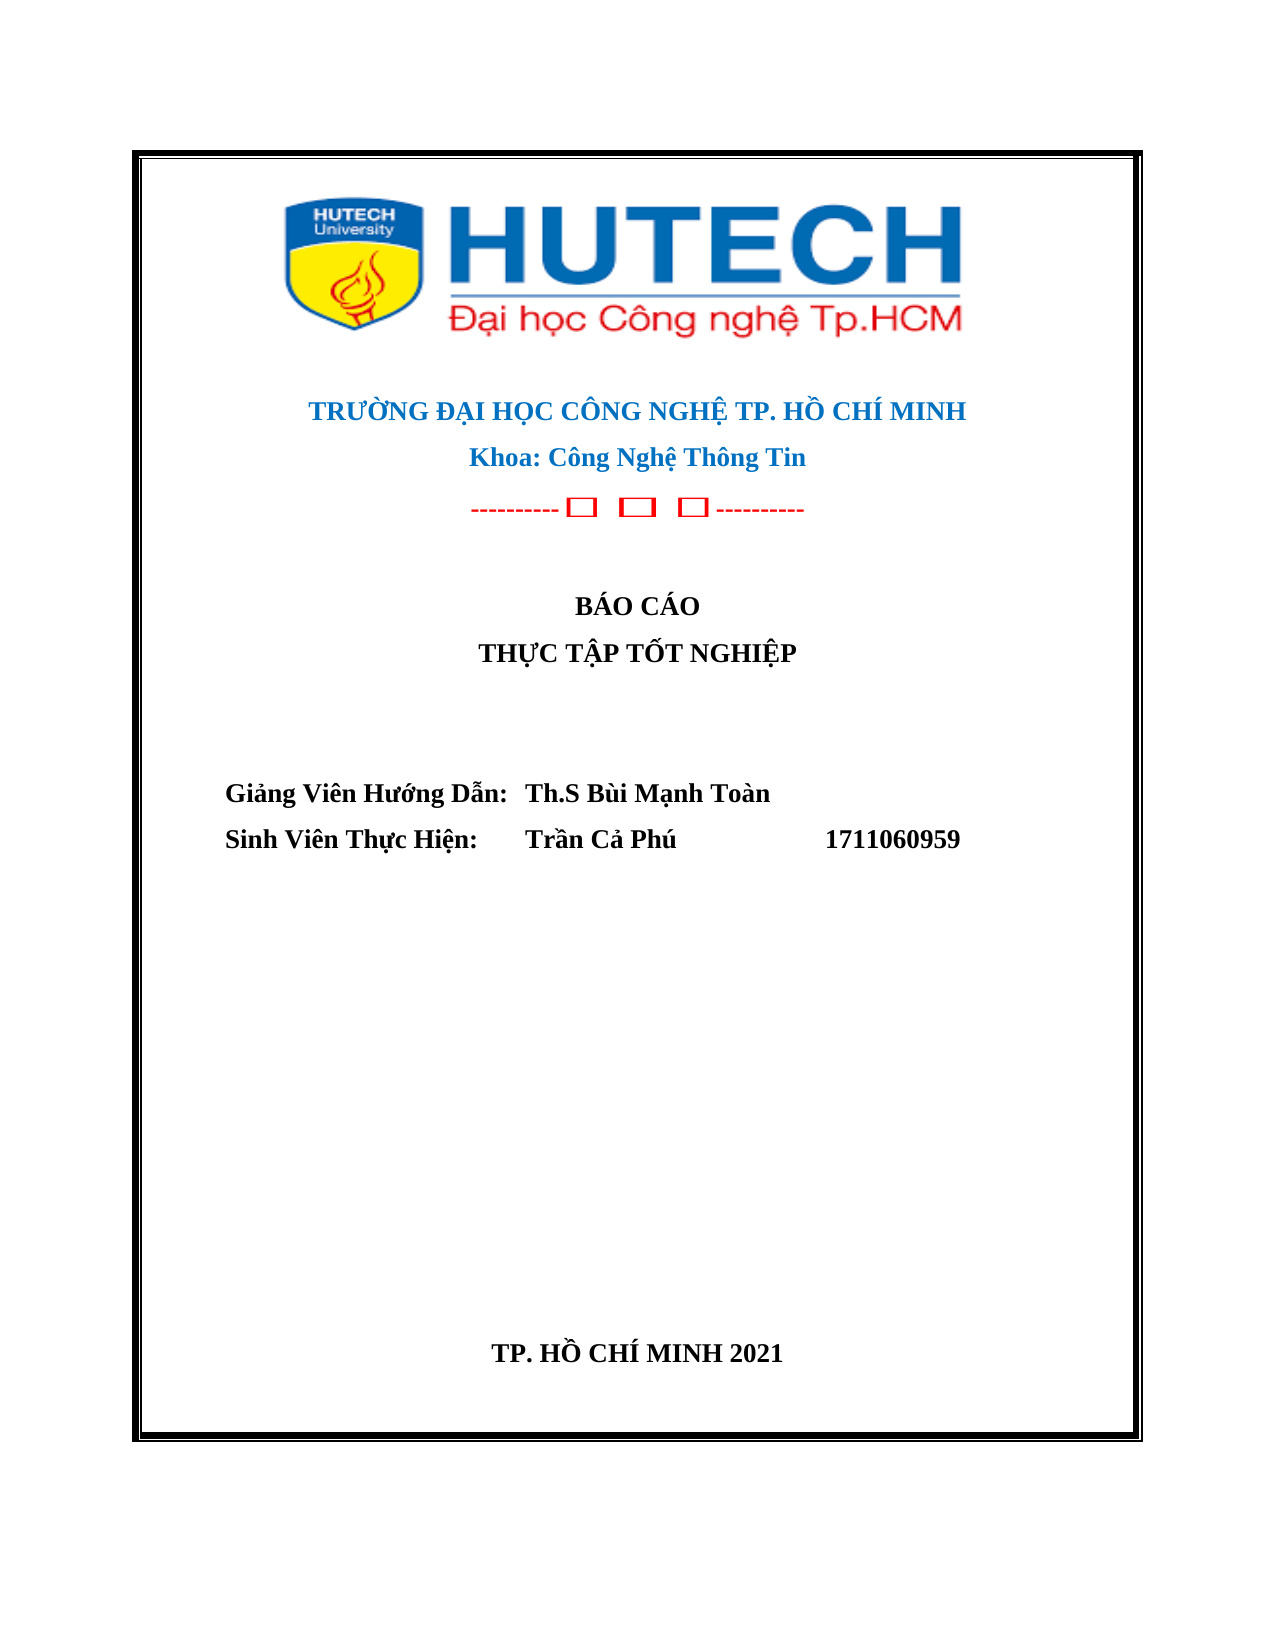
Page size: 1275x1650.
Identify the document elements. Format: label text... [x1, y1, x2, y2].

text TRƯỜNG ĐẠI HỌC CÔNG NGHỆ TP. HỒ CHÍ MINH [142, 383, 1133, 426]
text Sinh Viên Thực Hiện: Trần Cả Phú 1711060959 [142, 812, 1133, 854]
text THỰC TẬP TỐT NGHIỆP [142, 625, 1133, 668]
text BÁO CÁO [142, 579, 1133, 621]
text TP. HỒ CHÍ MINH 2021 [142, 1325, 1133, 1432]
picture [238, 165, 1009, 371]
text ----------  ---------- [142, 477, 1133, 525]
text Khoa: Công Nghệ Thông Tin [142, 430, 1133, 473]
text Giảng Viên Hướng Dẫn: Th.S Bùi Mạnh Toàn [142, 765, 1133, 808]
